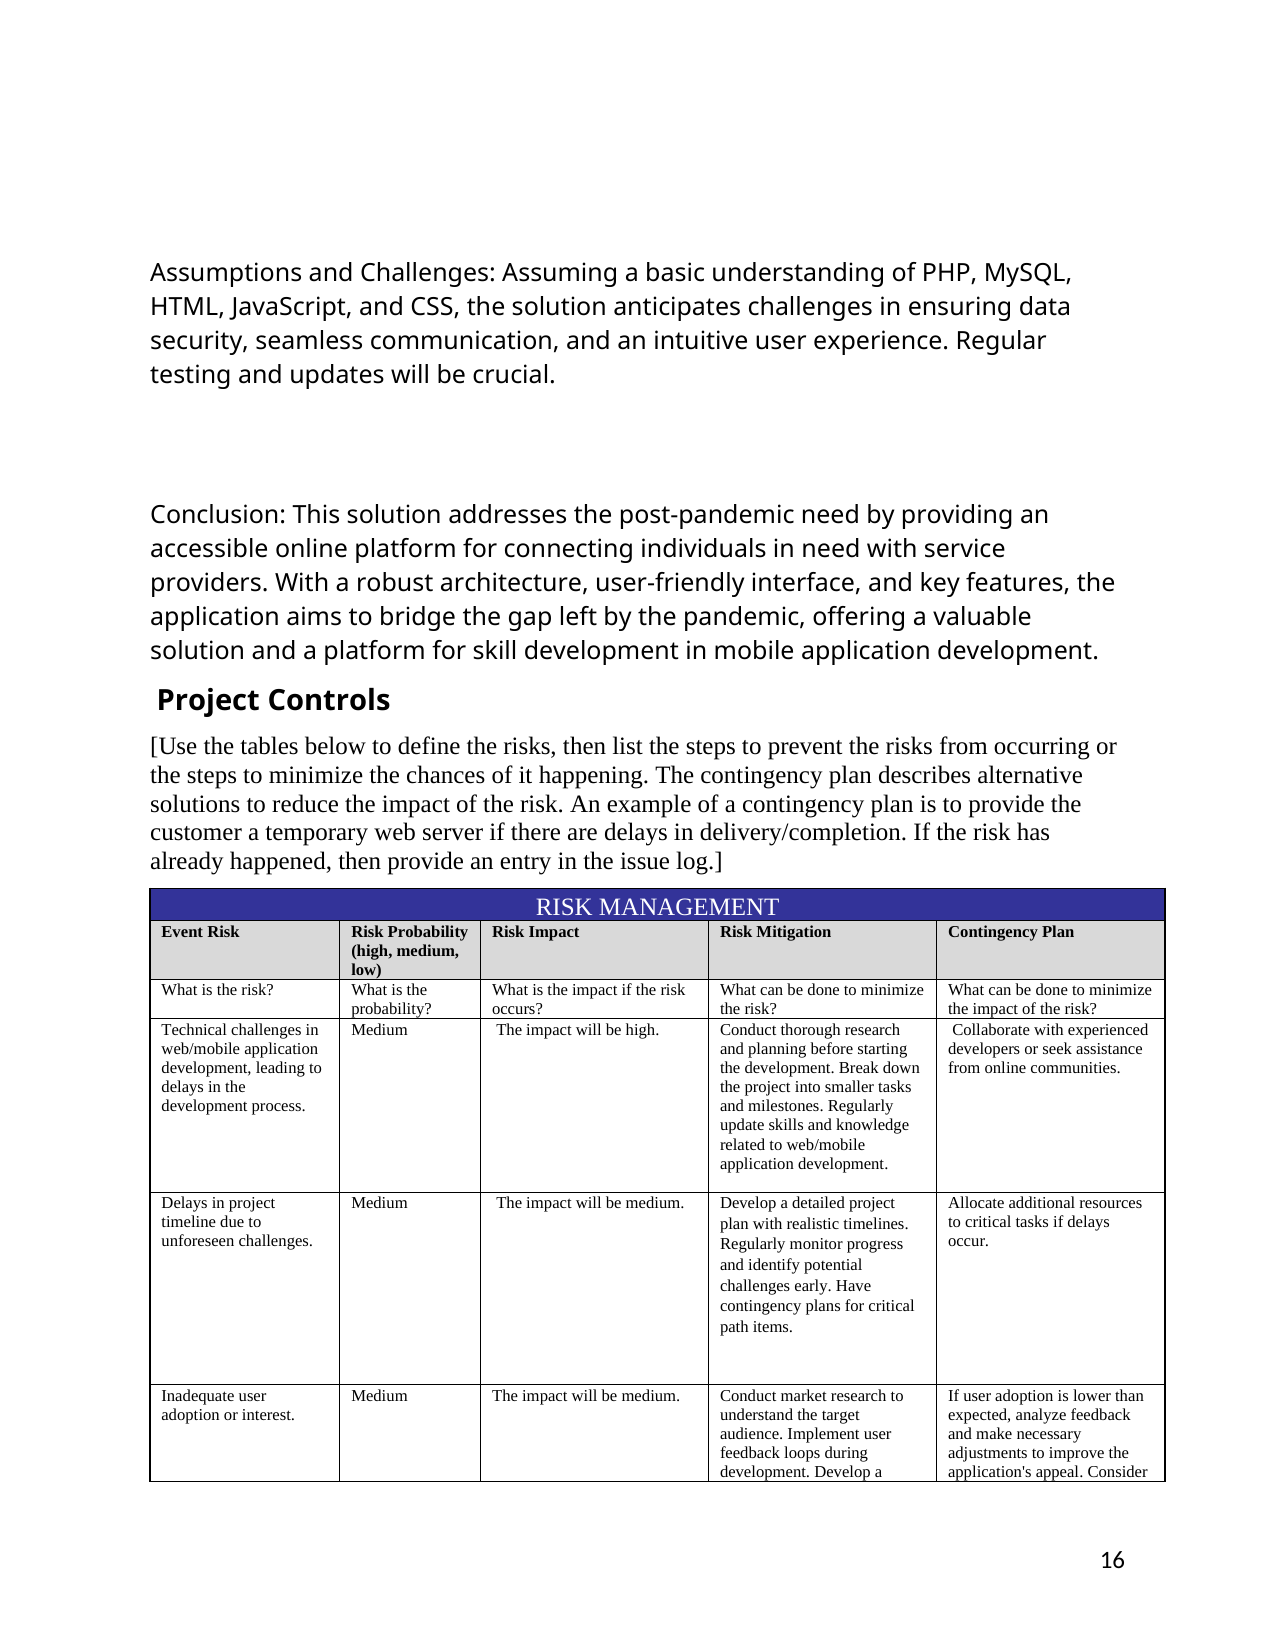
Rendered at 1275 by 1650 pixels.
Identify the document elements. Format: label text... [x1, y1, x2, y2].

table_cell Contingency Plan [937, 921, 1164, 979]
title Assumptions and Challenges: Assuming a basic understanding of PHP, MySQL, HTML, JavaScript, and CSS, the solution anticipates challenges in ensuring data security, seamless communication, and an intuitive user experience. Regular testing and updates will be crucial. [150, 254, 1125, 391]
table_header RISK MANAGEMENT [151, 889, 1164, 920]
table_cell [709, 1385, 936, 1481]
table_cell Medium [340, 1019, 480, 1192]
table_cell What is the risk? [151, 980, 339, 1018]
table_cell Technical challenges in web/mobile application development, leading to delays in the development process. [151, 1019, 339, 1192]
title Project Controls [150, 679, 1125, 719]
table_cell The impact will be medium. [481, 1193, 708, 1384]
table_cell Collaborate with experienced developers or seek assistance from online communities. [937, 1019, 1164, 1192]
table_cell The impact will be high. [481, 1019, 708, 1192]
table_cell What is the impact if the risk occurs? [481, 980, 708, 1018]
table_cell Develop a detailed project plan with realistic timelines. Regularly monitor progress and identify potential challenges early. Have contingency plans for critical path items. [709, 1193, 936, 1384]
table_cell Allocate additional resources to critical tasks if delays occur. [937, 1193, 1164, 1384]
table_cell Risk Mitigation [709, 921, 936, 979]
table_cell What can be done to minimize the risk? [709, 980, 936, 1018]
title Conclusion: This solution addresses the post-pandemic need by providing an accessible online platform for connecting individuals in need with service providers. With a robust architecture, user-friendly interface, and key features, the application aims to bridge the gap left by the pandemic, offering a valuable solution and a platform for skill development in mobile application development. [150, 496, 1125, 667]
table_cell What can be done to minimize the impact of the risk? [937, 980, 1164, 1018]
table_cell Medium [340, 1385, 480, 1481]
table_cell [937, 1385, 1164, 1481]
table_cell Risk Impact [481, 921, 708, 979]
table_cell Risk Probability (high, medium, low) [340, 921, 480, 979]
table_cell What is the probability? [340, 980, 480, 1018]
table_cell Conduct thorough research and planning before starting the development. Break down the project into smaller tasks and milestones. Regularly update skills and knowledge related to web/mobile application development. [709, 1019, 936, 1192]
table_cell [151, 1385, 339, 1481]
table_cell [481, 1385, 708, 1481]
table_cell Delays in project timeline due to unforeseen challenges. [151, 1193, 339, 1384]
table_cell Event Risk [151, 921, 339, 979]
table_cell Medium [340, 1193, 480, 1384]
text [Use the tables below to define the risks, then list the steps to prevent the risks from occurring or the steps to minimize the chances of it happening. The contingency plan describes alternative solutions to reduce the impact of the risk. An example of a contingency plan is to provide the customer a temporary web server if there are delays in delivery/completion. If the risk has already happened, then provide an entry in the issue log.] [150, 731, 1125, 875]
